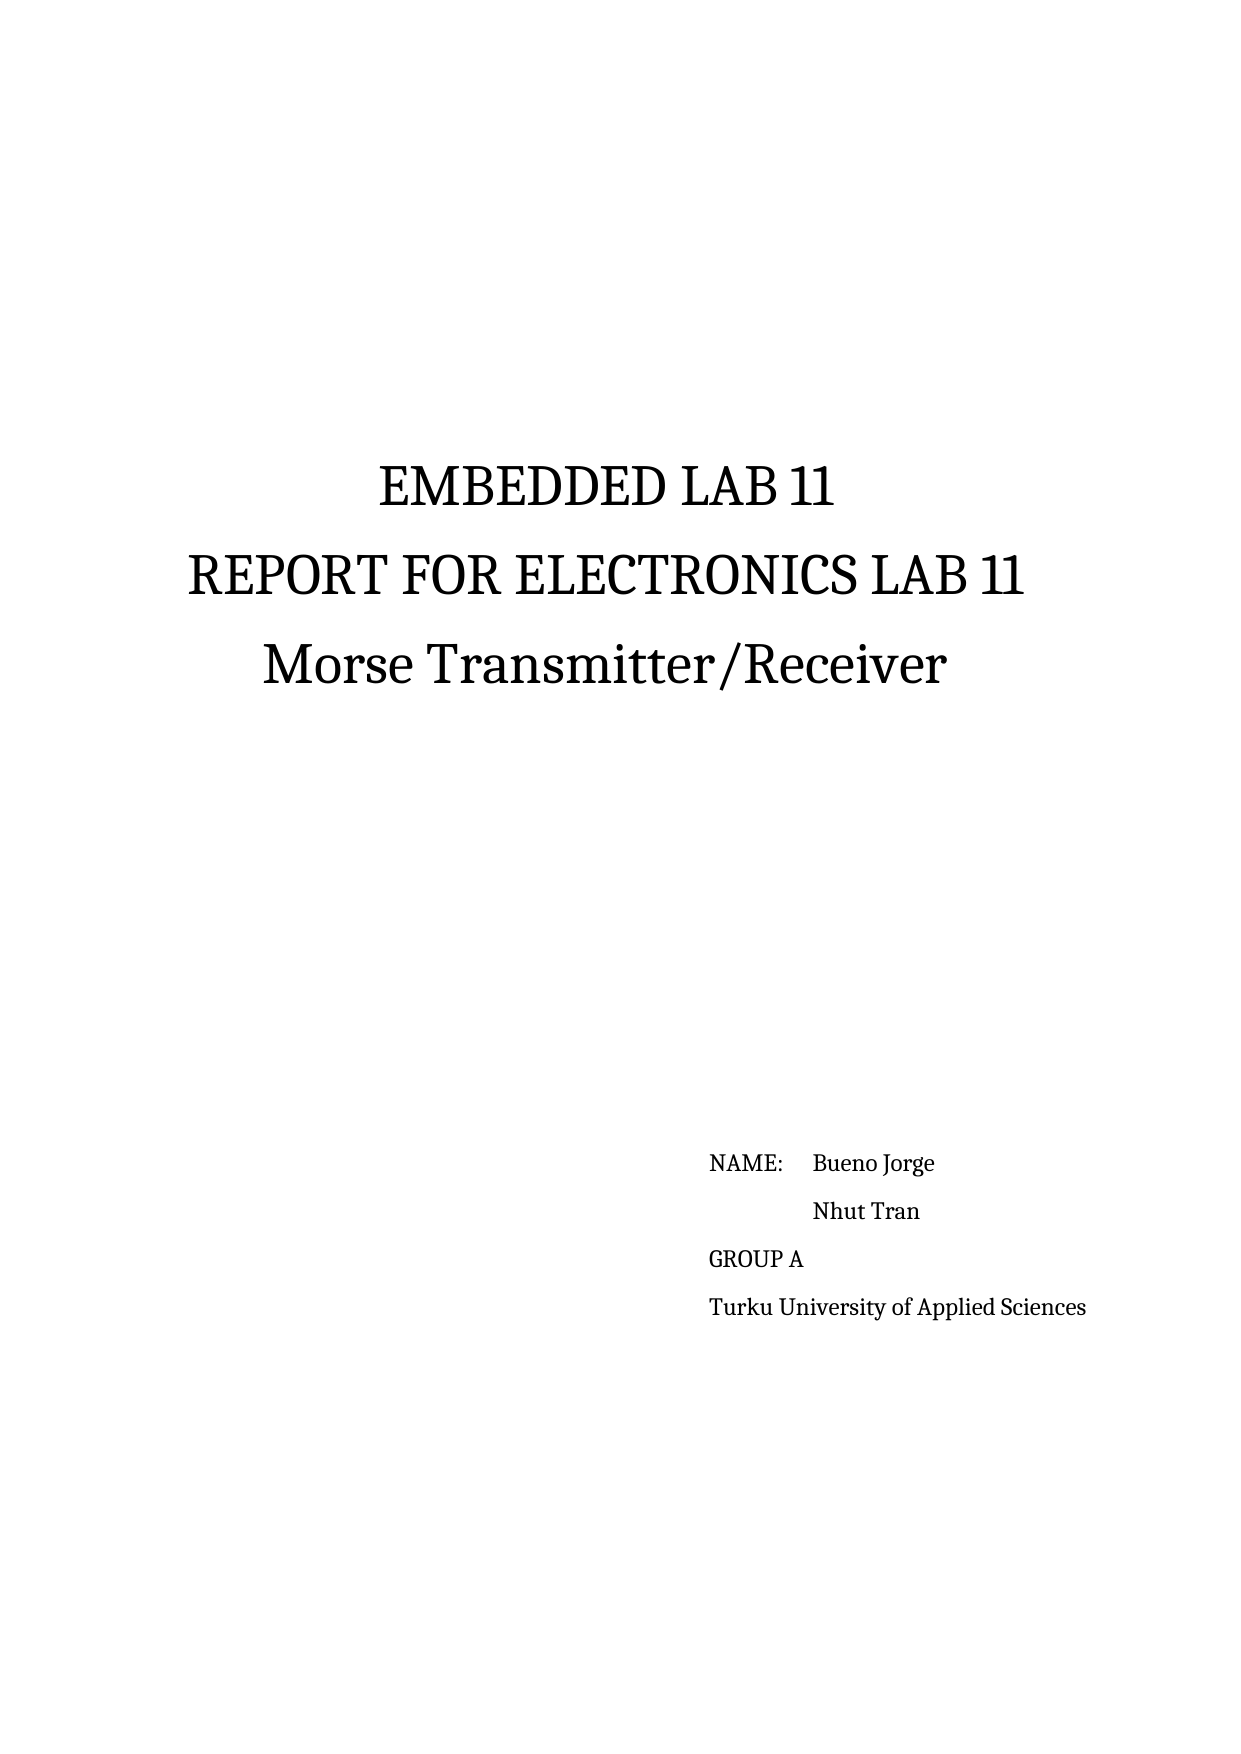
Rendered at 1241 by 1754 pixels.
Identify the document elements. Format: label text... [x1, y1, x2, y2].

text NAME: Bueno Jorge [709, 1149, 1167, 1178]
text Report for Electronics Lab 11 [44, 542, 1167, 609]
text Nhut Tran [709, 1197, 1167, 1226]
text Morse Transmitter/Receiver [44, 631, 1167, 698]
text Turku University of Applied Sciences [709, 1292, 1167, 1321]
text GROUP A [709, 1245, 1167, 1273]
text Embedded Lab 11 [44, 453, 1167, 520]
